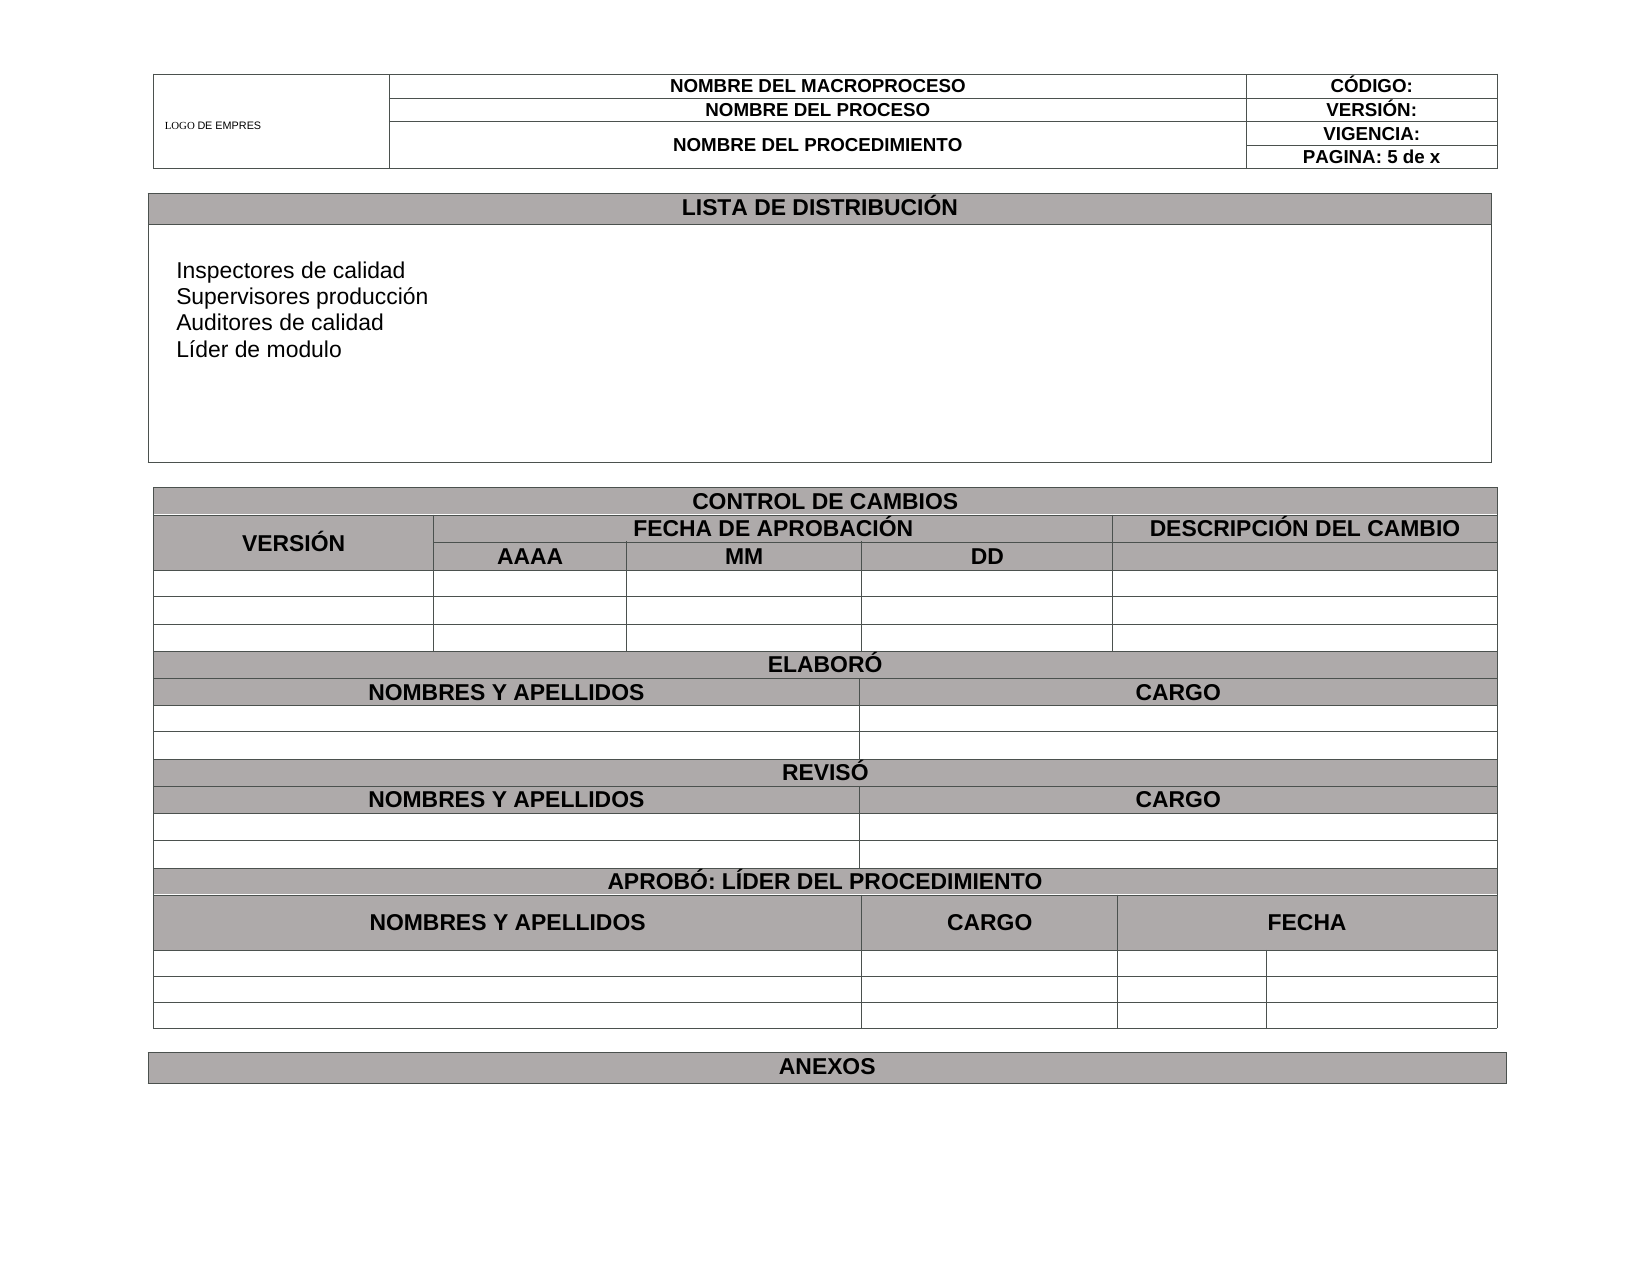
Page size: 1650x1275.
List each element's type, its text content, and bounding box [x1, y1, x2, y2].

table_cell [862, 951, 1117, 976]
table_cell MM [627, 543, 861, 570]
table_cell DESCRIPCIÓN DEL CAMBIO [1113, 516, 1497, 541]
table_cell [154, 951, 861, 976]
table_cell [1118, 977, 1266, 1002]
table_cell [862, 597, 1112, 623]
table_cell NOMBRES Y APELLIDOS [154, 679, 859, 705]
table_cell [154, 571, 433, 596]
table_cell [1267, 977, 1497, 1002]
table_cell [1267, 1003, 1497, 1028]
table_cell [1118, 1003, 1266, 1028]
table_cell [860, 841, 1497, 868]
table_cell [860, 814, 1497, 840]
table_cell [154, 706, 859, 731]
table_cell [149, 225, 1491, 462]
table_cell [1118, 951, 1266, 976]
table_cell FECHA [1118, 896, 1497, 950]
table_cell VERSIÓN [154, 516, 433, 570]
table_cell CARGO [862, 896, 1117, 950]
table_cell [627, 571, 861, 596]
table_cell [862, 625, 1112, 651]
table_cell [154, 732, 859, 758]
table_cell REVISÓ [154, 760, 1497, 786]
table_cell [154, 1003, 861, 1028]
table_cell [1113, 571, 1497, 596]
table_cell [862, 977, 1117, 1002]
table_cell CARGO [860, 679, 1497, 705]
table_cell [1267, 951, 1497, 976]
table_cell [154, 841, 859, 868]
table_cell [862, 1003, 1117, 1028]
table_cell [154, 814, 859, 840]
table_cell [627, 597, 861, 623]
table_header LISTA DE DISTRIBUCIÓN [149, 194, 1491, 224]
table_cell [1113, 597, 1497, 623]
table_header CONTROL DE CAMBIOS [154, 488, 1497, 514]
table_cell [434, 597, 626, 623]
table_cell [1113, 625, 1497, 651]
table_cell [434, 625, 626, 651]
table_cell ELABORÓ [154, 652, 1497, 678]
table_cell NOMBRES Y APELLIDOS [154, 896, 861, 950]
table_header ANEXOS [149, 1053, 1506, 1083]
table_cell AAAA [434, 543, 626, 570]
table_cell [860, 732, 1497, 758]
table_cell [860, 706, 1497, 731]
table_cell APROBÓ: LÍDER DEL PROCEDIMIENTO [154, 869, 1497, 894]
table_cell [154, 625, 433, 651]
table_cell [154, 597, 433, 623]
table_cell NOMBRES Y APELLIDOS [154, 787, 859, 813]
table_cell [862, 571, 1112, 596]
table_cell [434, 571, 626, 596]
table_cell FECHA DE APROBACIÓN [434, 516, 1112, 541]
table_cell [627, 625, 861, 651]
table_cell CARGO [860, 787, 1497, 813]
table_cell [1113, 543, 1497, 570]
table_cell DD [862, 543, 1112, 570]
table_cell [154, 977, 861, 1002]
